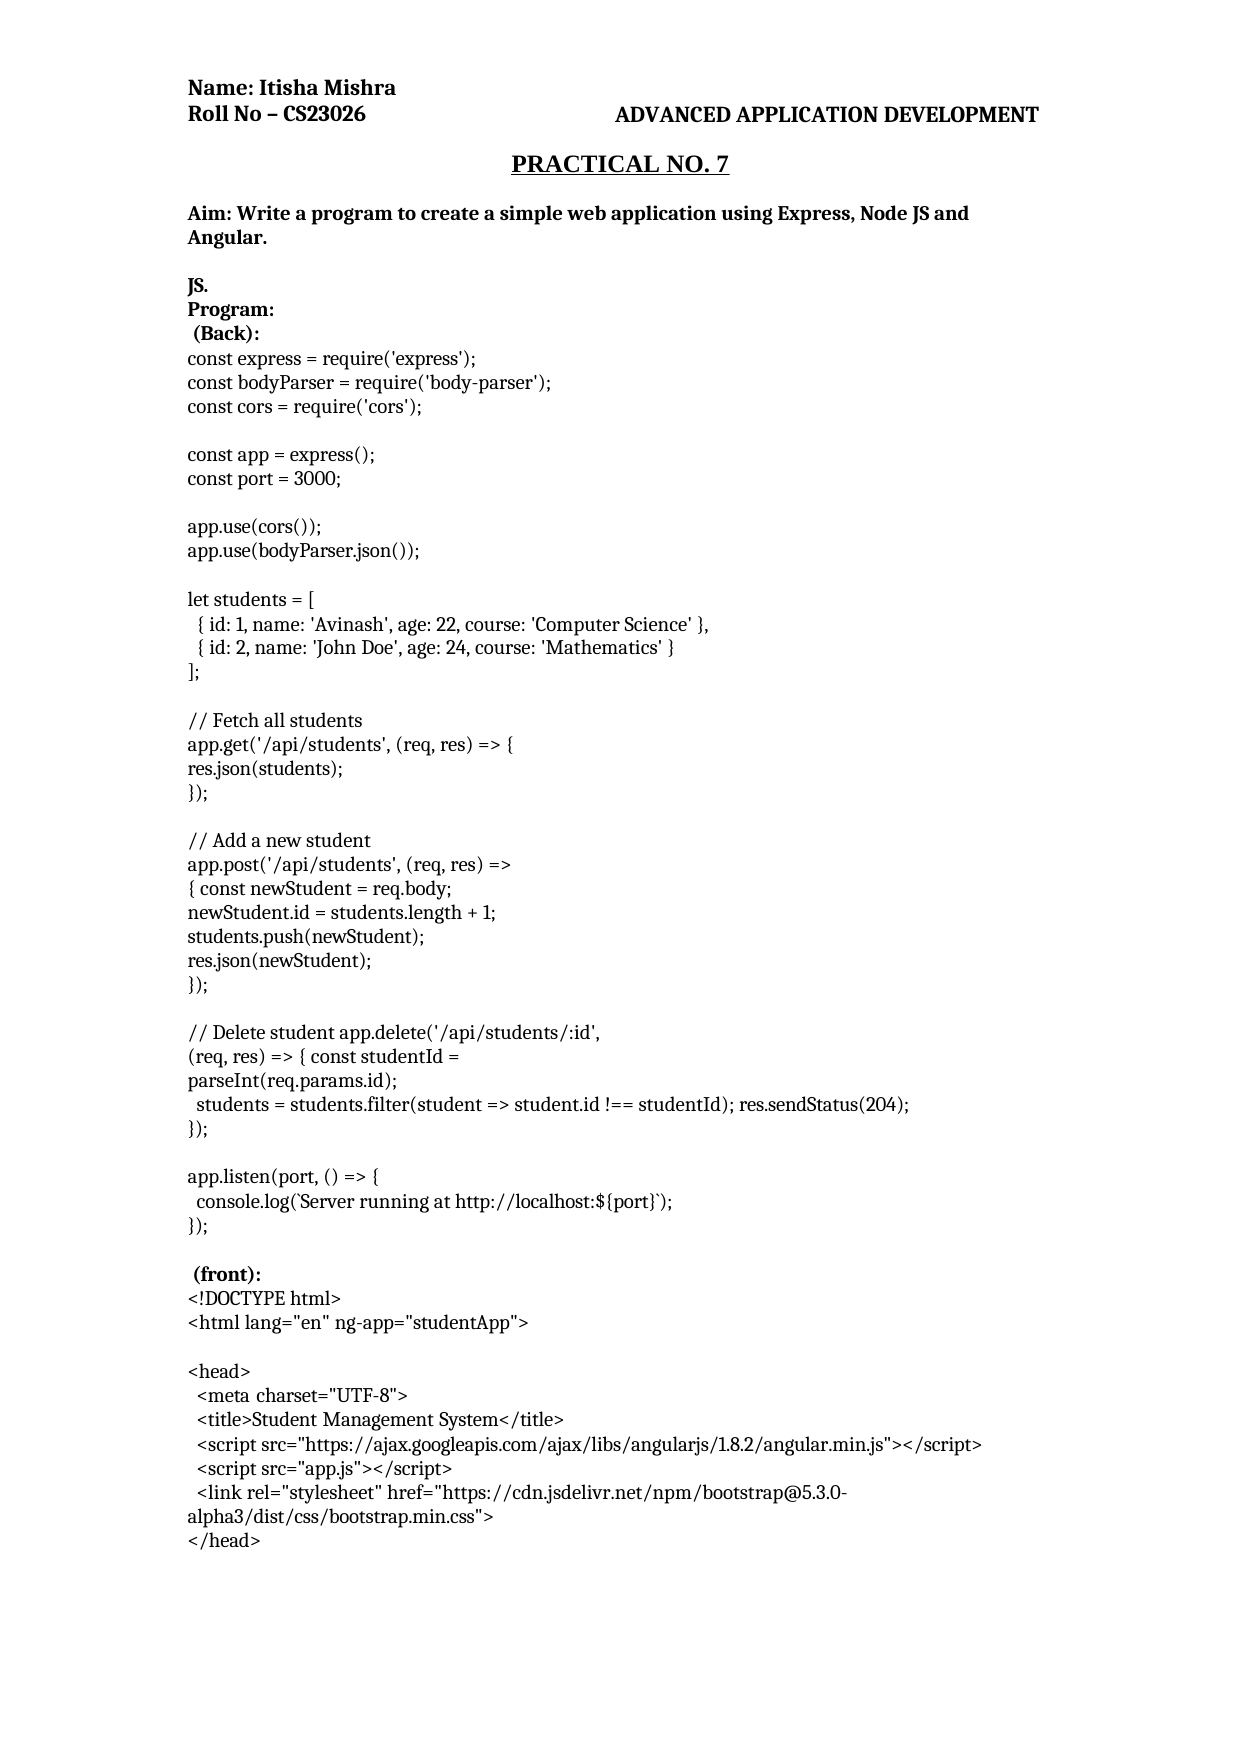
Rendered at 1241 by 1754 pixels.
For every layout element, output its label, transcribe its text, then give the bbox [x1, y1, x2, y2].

text const bodyParser = require('body-parser'); const cors = require('cors'); [187, 370, 580, 418]
subtitle PRACTICAL NO. 7 [511, 149, 1196, 178]
text <link rel="stylesheet" href="https://cdn.jsdelivr.net/npm/bootstrap@5.3.0- alpha3/dist/css/bootstrap.min.css"> [187, 1480, 929, 1528]
text console.log(`Server running at http://localhost:${port}`); [196, 1189, 1196, 1213]
text }); [187, 1117, 1196, 1141]
text JS. [187, 274, 1196, 298]
text <script src="app.js"></script> [196, 1456, 1196, 1480]
text <meta charset="UTF-8"> [196, 1383, 1196, 1407]
text <head> [187, 1359, 1196, 1383]
text Aim: Write a program to create a simple web application using Express, Node JS and Angular. [187, 202, 1034, 250]
text { id: 2, name: 'John Doe', age: 24, course: 'Mathematics' } [196, 636, 1196, 660]
text Program: [187, 298, 1196, 322]
text }); [187, 780, 1196, 804]
text { id: 1, name: 'Avinash', age: 22, course: 'Computer Science' }, [196, 611, 1196, 636]
text app.use(cors()); app.use(bodyParser.json()); [187, 515, 504, 563]
text }); [187, 1213, 1196, 1238]
text (front): [192, 1262, 1196, 1286]
text // Fetch all students app.get('/api/students', (req, res) => { res.json(students); [187, 708, 562, 780]
text students = students.filter(student => student.id !== studentId); res.sendStatus(204); [196, 1092, 929, 1116]
text let students = [ [187, 587, 1196, 611]
text </head> [187, 1528, 1196, 1552]
text const express = require('express'); [187, 346, 1196, 370]
text (Back): [192, 322, 1196, 346]
text // Delete student app.delete('/api/students/:id', (req, res) => { const studentId = parseInt(req.params.id); [187, 1021, 612, 1092]
text <!DOCTYPE html> [187, 1286, 1196, 1311]
text }); [187, 972, 1196, 996]
text <title>Student Management System</title> [196, 1407, 1196, 1431]
text app.listen(port, () => { [187, 1165, 1196, 1189]
text ]; [187, 660, 1196, 684]
text const app = express(); const port = 3000; [187, 443, 399, 491]
text // Add a new student app.post('/api/students', (req, res) => { const newStudent = req.body; newStudent.id = students.length + 1; students.push(newStudent); res.json(newStudent); [187, 828, 562, 972]
text <script src="https://ajax.googleapis.com/ajax/libs/angularjs/1.8.2/angular.min.js"></script> [196, 1432, 1196, 1456]
text <html lang="en" ng-app="studentApp"> [187, 1311, 1196, 1334]
